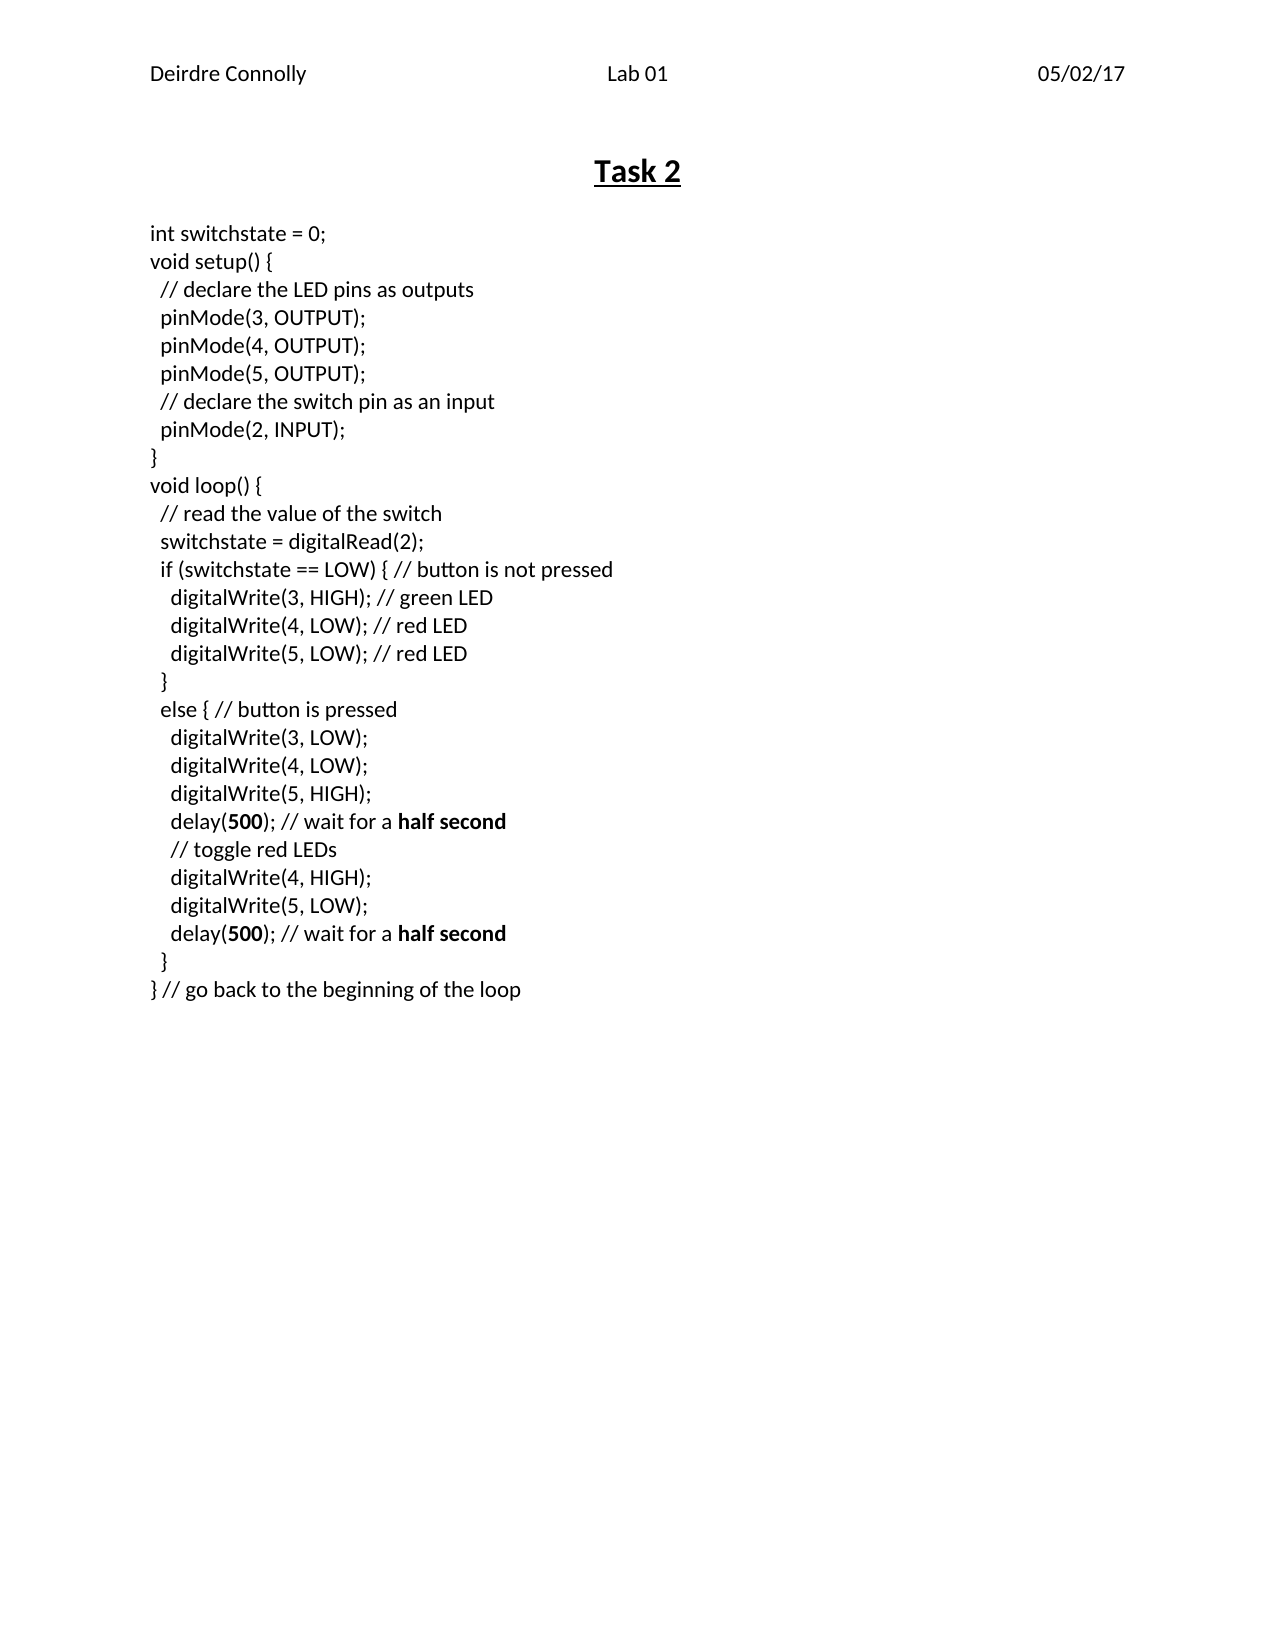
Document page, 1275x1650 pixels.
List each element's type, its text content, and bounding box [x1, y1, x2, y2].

text // declare the LED pins as outputs [150, 275, 1125, 303]
text // toggle red LEDs [150, 835, 1125, 863]
text } [150, 667, 1125, 695]
text pinMode(5, OUTPUT); [150, 359, 1125, 387]
text if (switchstate == LOW) { // button is not pressed [150, 555, 1125, 583]
text delay(500); // wait for a half second [150, 919, 1125, 947]
text digitalWrite(5, LOW); // red LED [150, 639, 1125, 667]
text Task 2 [150, 150, 1125, 191]
text digitalWrite(4, LOW); [150, 751, 1125, 779]
text void setup() { [150, 247, 1125, 275]
text } [150, 947, 1125, 975]
text // read the value of the switch [150, 499, 1125, 527]
text delay(500); // wait for a half second [150, 807, 1125, 835]
text int switchstate = 0; [150, 219, 1125, 247]
text pinMode(3, OUTPUT); [150, 303, 1125, 331]
text digitalWrite(3, LOW); [150, 723, 1125, 751]
text switchstate = digitalRead(2); [150, 527, 1125, 555]
text pinMode(2, INPUT); [150, 415, 1125, 443]
text } [150, 443, 1125, 471]
text digitalWrite(5, HIGH); [150, 779, 1125, 807]
text } // go back to the beginning of the loop [150, 975, 1125, 1003]
text digitalWrite(4, LOW); // red LED [150, 611, 1125, 639]
text // declare the switch pin as an input [150, 387, 1125, 415]
text else { // button is pressed [150, 695, 1125, 723]
text void loop() { [150, 471, 1125, 499]
text digitalWrite(3, HIGH); // green LED [150, 583, 1125, 611]
text digitalWrite(5, LOW); [150, 891, 1125, 919]
text digitalWrite(4, HIGH); [150, 863, 1125, 891]
text pinMode(4, OUTPUT); [150, 331, 1125, 359]
